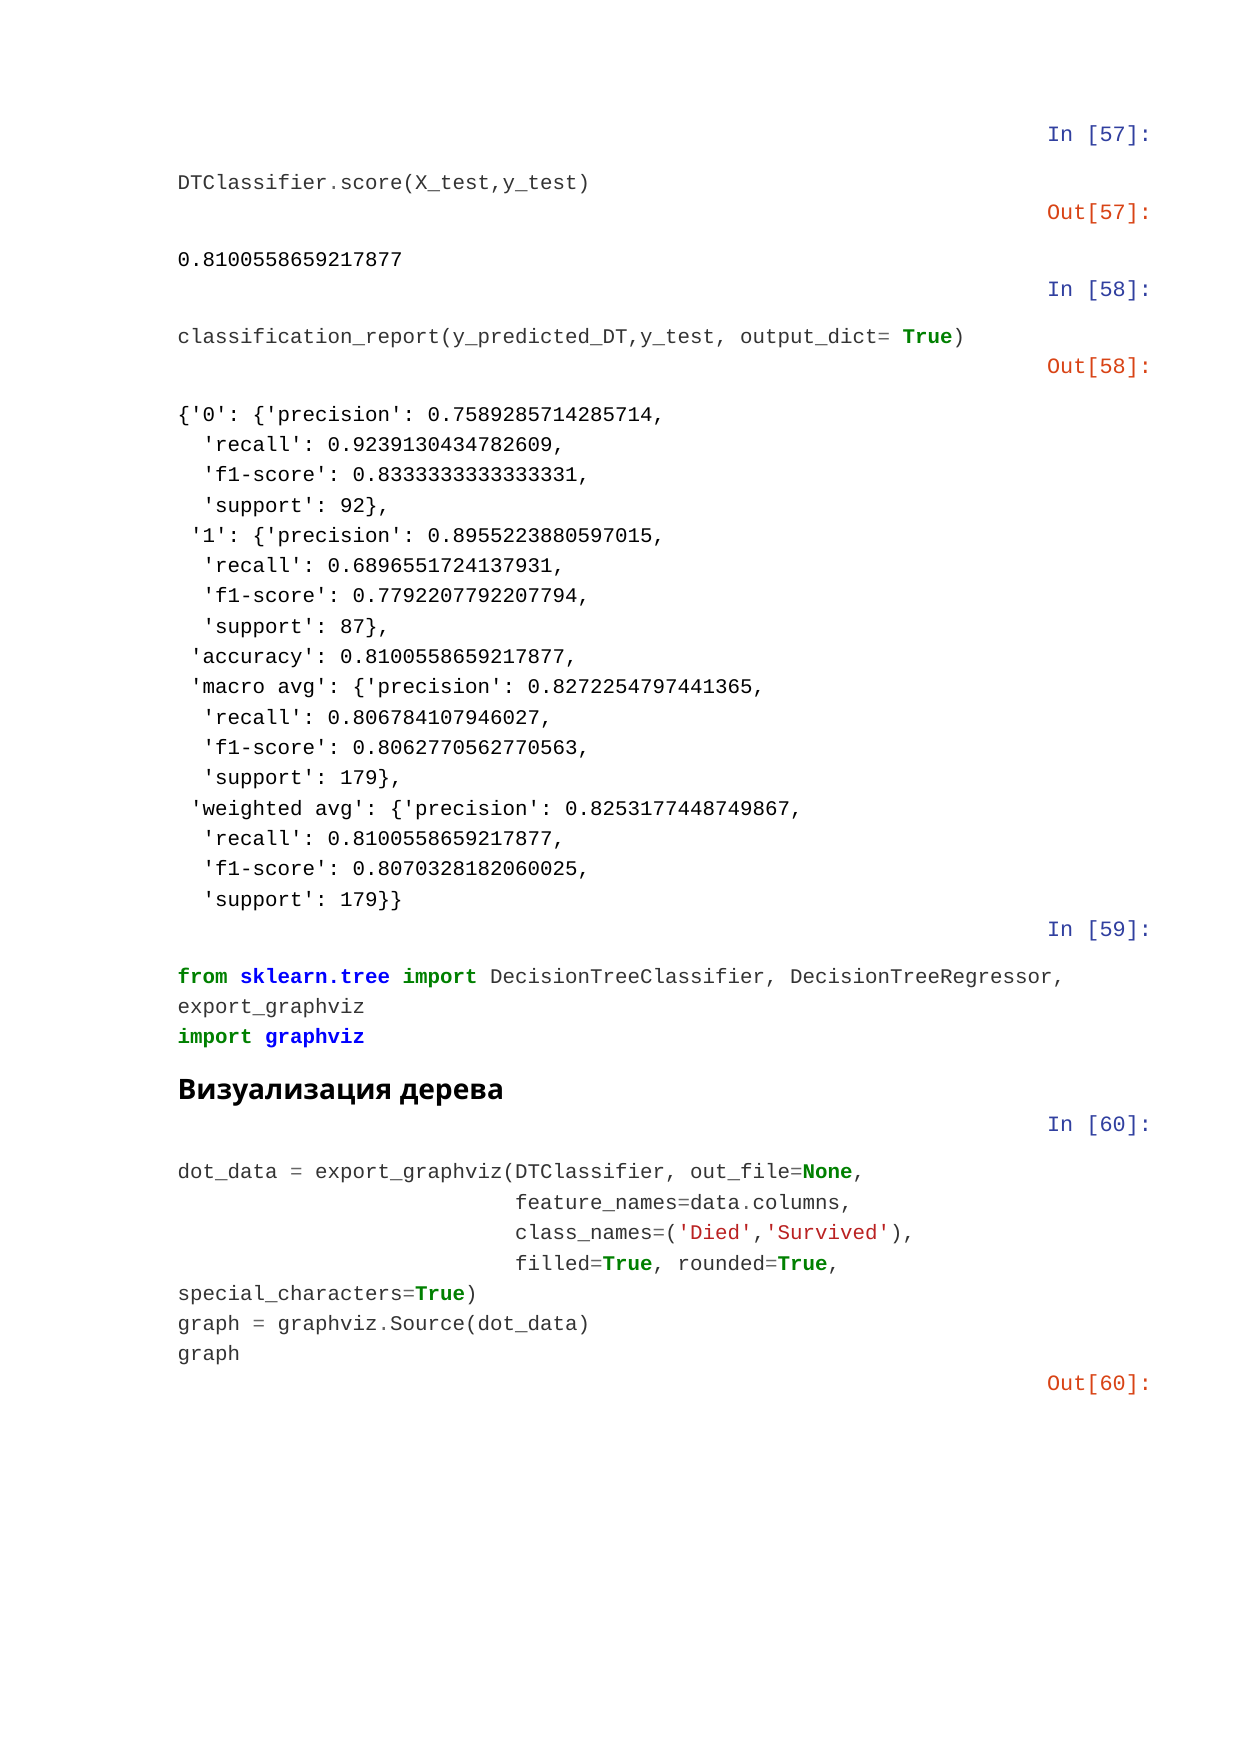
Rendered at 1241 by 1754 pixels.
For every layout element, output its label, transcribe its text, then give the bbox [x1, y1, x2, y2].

text Out[57]: [177, 195, 1152, 226]
text In [59]: [177, 912, 1152, 943]
text 'recall': 0.806784107946027, [177, 700, 1152, 730]
text 'support': 92}, [177, 488, 1152, 518]
text 'support': 179}, [177, 761, 1152, 791]
text from sklearn.tree import DecisionTreeClassifier, DecisionTreeRegressor, export_graphviz [177, 959, 1152, 1020]
text 'f1-score': 0.8062770562770563, [177, 730, 1152, 761]
text {'0': {'precision': 0.7589285714285714, [177, 397, 1152, 427]
text 'recall': 0.6896551724137931, [177, 548, 1152, 579]
text class_names=('Died','Survived'), [177, 1216, 1152, 1246]
text Out[58]: [177, 350, 1152, 380]
text 0.8100558659217877 [177, 242, 1152, 273]
text classification_report(y_predicted_DT,y_test, output_dict= True) [177, 320, 1152, 350]
text graph = graphviz.Source(dot_data) [177, 1306, 1152, 1337]
text 'recall': 0.8100558659217877, [177, 821, 1152, 852]
text In [60]: [177, 1108, 1152, 1138]
text 'support': 179}} [177, 882, 1152, 912]
text In [57]: [177, 118, 1152, 148]
text 'recall': 0.9239130434782609, [177, 427, 1152, 458]
text graph [177, 1337, 1152, 1367]
text 'macro avg': {'precision': 0.8272254797441365, [177, 670, 1152, 700]
subtitle Визуализация дерева [177, 1069, 1152, 1108]
text In [58]: [177, 273, 1152, 303]
text 'support': 87}, [177, 609, 1152, 639]
text '1': {'precision': 0.8955223880597015, [177, 518, 1152, 548]
text 'f1-score': 0.8070328182060025, [177, 852, 1152, 882]
text 'f1-score': 0.8333333333333331, [177, 458, 1152, 488]
text 'weighted avg': {'precision': 0.8253177448749867, [177, 791, 1152, 821]
text 'accuracy': 0.8100558659217877, [177, 639, 1152, 670]
text feature_names=data.columns, [177, 1185, 1152, 1216]
text import graphviz [177, 1020, 1152, 1050]
text filled=True, rounded=True, special_characters=True) [177, 1246, 1152, 1306]
text dot_data = export_graphviz(DTClassifier, out_file=None, [177, 1155, 1152, 1185]
text Out[60]: [177, 1367, 1152, 1397]
text 'f1-score': 0.7792207792207794, [177, 579, 1152, 609]
text DTClassifier.score(X_test,y_test) [177, 165, 1152, 195]
